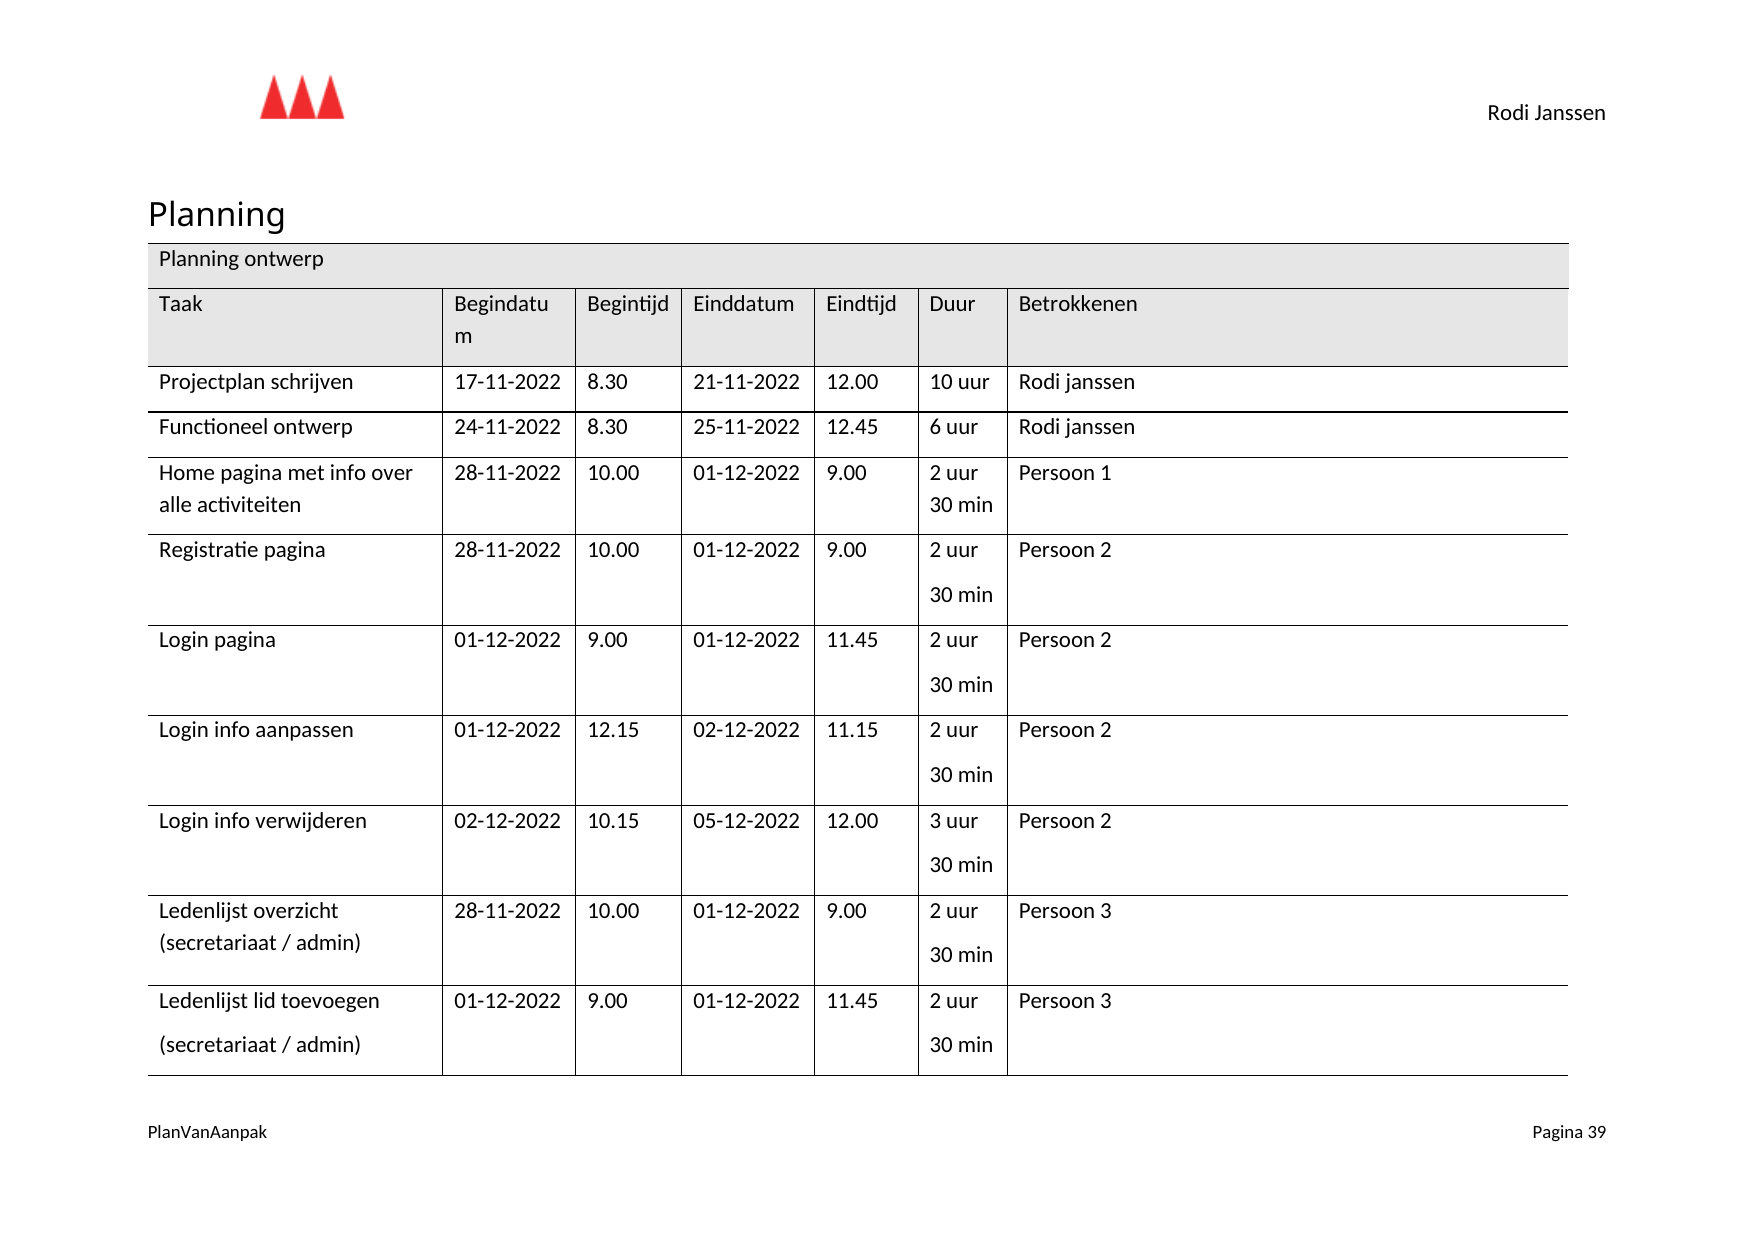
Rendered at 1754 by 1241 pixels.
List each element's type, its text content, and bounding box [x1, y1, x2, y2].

table_cell 01-12-2022 [443, 986, 575, 1075]
table_cell 02-12-2022 [443, 806, 575, 895]
table_cell 8.30 [576, 413, 681, 457]
table_cell 02-12-2022 [682, 716, 814, 805]
table_cell 2 uur 30 min [919, 458, 1007, 534]
table_cell Registratie pagina [148, 535, 442, 624]
table_cell 12.15 [576, 716, 681, 805]
table_cell 17-11-2022 [443, 367, 575, 411]
table_cell Functioneel ontwerp [148, 413, 442, 457]
table_cell 12.45 [815, 413, 918, 457]
table_cell 2 uur 30 min [919, 716, 1007, 805]
table_cell Login pagina [148, 626, 442, 714]
table_cell 3 uur 30 min [919, 806, 1007, 895]
table_cell 01-12-2022 [682, 896, 814, 985]
table_cell 01-12-2022 [443, 626, 575, 714]
table_cell Duur [919, 289, 1007, 366]
table_cell 21-11-2022 [682, 367, 814, 411]
table_cell 11.45 [815, 986, 918, 1075]
table_cell Einddatum [682, 289, 814, 366]
table_cell 28-11-2022 [443, 896, 575, 985]
table_cell 11.45 [815, 626, 918, 714]
table_cell Login info verwijderen [148, 806, 442, 895]
table_cell 28-11-2022 [443, 535, 575, 624]
subtitle Planning [148, 191, 1606, 236]
table_cell 01-12-2022 [682, 535, 814, 624]
table_header Planning ontwerp [148, 244, 1569, 288]
table_cell Home pagina met info over alle activiteiten [148, 458, 442, 534]
table_cell 28-11-2022 [443, 458, 575, 534]
table_cell 9.00 [576, 626, 681, 714]
table_cell 25-11-2022 [682, 413, 814, 457]
table_cell Ledenlijst lid toevoegen (secretariaat / admin) [148, 986, 442, 1075]
table_cell 11.15 [815, 716, 918, 805]
table_cell 8.30 [576, 367, 681, 411]
table_cell 10.15 [576, 806, 681, 895]
table_cell Begindatum [443, 289, 575, 366]
table_cell 2 uur 30 min [919, 986, 1007, 1075]
table_cell Projectplan schrijven [148, 367, 442, 411]
table_cell 01-12-2022 [682, 458, 814, 534]
table_cell 2 uur 30 min [919, 896, 1007, 985]
table_cell 05-12-2022 [682, 806, 814, 895]
table_cell 10.00 [576, 535, 681, 624]
table_cell 01-12-2022 [682, 986, 814, 1075]
table_cell Persoon 2 [1008, 535, 1568, 624]
table_cell 6 uur [919, 413, 1007, 457]
table_cell 12.00 [815, 806, 918, 895]
table_cell 9.00 [815, 535, 918, 624]
table_cell Taak [148, 289, 442, 366]
table_cell Login info aanpassen [148, 716, 442, 805]
table_cell 2 uur 30 min [919, 535, 1007, 624]
table_cell Persoon 3 [1008, 896, 1568, 985]
table_cell 01-12-2022 [682, 626, 814, 714]
table_cell 10.00 [576, 896, 681, 985]
table_cell Begintijd [576, 289, 681, 366]
table_cell 01-12-2022 [443, 716, 575, 805]
table_cell Persoon 1 [1008, 458, 1568, 534]
table_cell 12.00 [815, 367, 918, 411]
table_cell Betrokkenen [1008, 289, 1568, 366]
table_cell 9.00 [815, 458, 918, 534]
table_cell 2 uur 30 min [919, 626, 1007, 714]
table_cell 9.00 [576, 986, 681, 1075]
table_cell Rodi janssen [1008, 413, 1568, 457]
table_cell Ledenlijst overzicht (secretariaat / admin) [148, 896, 442, 985]
table_cell 10 uur [919, 367, 1007, 411]
table_cell Persoon 2 [1008, 626, 1568, 714]
picture [147, 73, 461, 121]
table_cell Persoon 3 [1008, 986, 1568, 1075]
table_cell Persoon 2 [1008, 716, 1568, 805]
table_cell Eindtijd [815, 289, 918, 366]
table_cell 9.00 [815, 896, 918, 985]
table_cell Persoon 2 [1008, 806, 1568, 895]
table_cell 24-11-2022 [443, 413, 575, 457]
table_cell 10.00 [576, 458, 681, 534]
table_cell Rodi janssen [1008, 367, 1568, 411]
